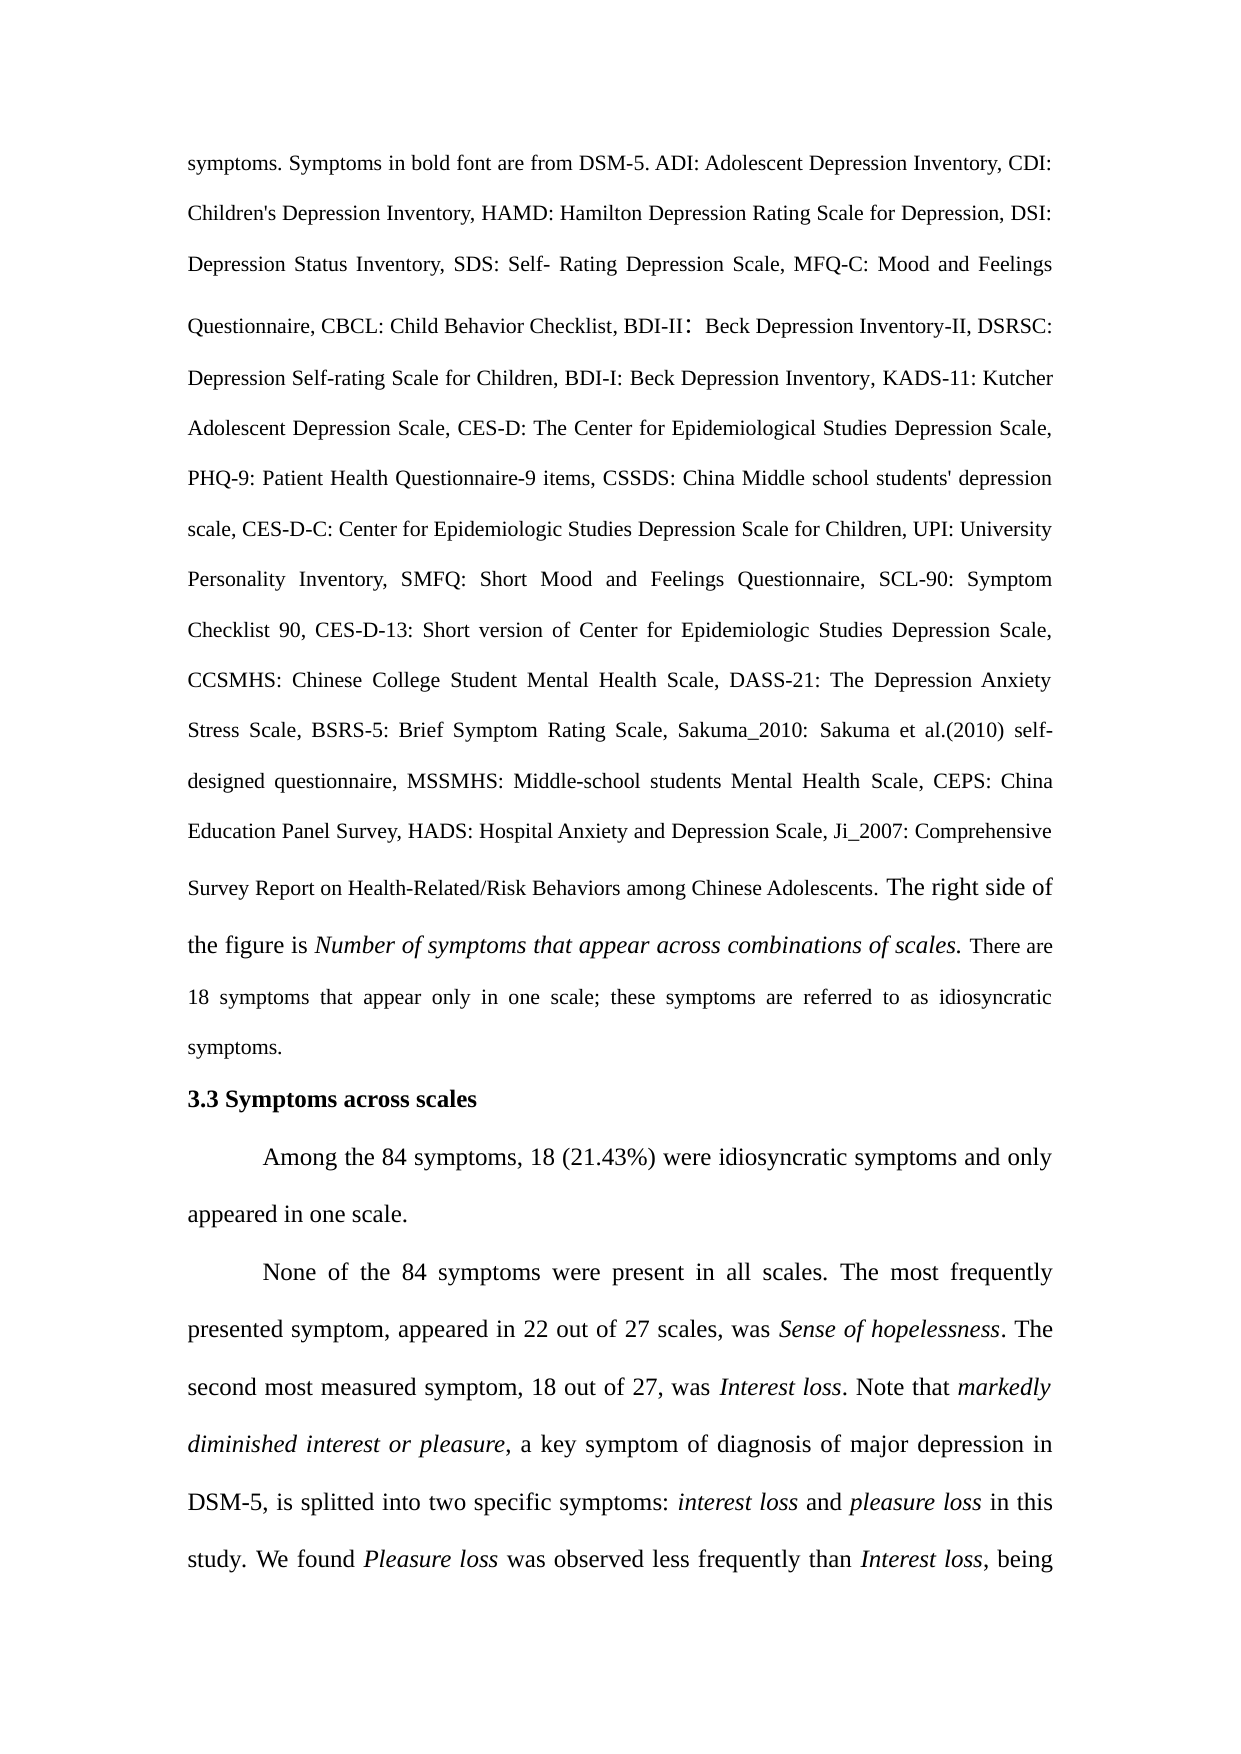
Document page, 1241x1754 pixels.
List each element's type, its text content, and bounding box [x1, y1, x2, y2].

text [187, 150, 1053, 1059]
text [187, 1257, 1053, 1573]
text Among the 84 symptoms, 18 (21.43%) were idiosyncratic symptoms and only appeared in one scale. [187, 1142, 1053, 1228]
subtitle 3.3 Symptoms across scales [187, 1084, 1053, 1113]
